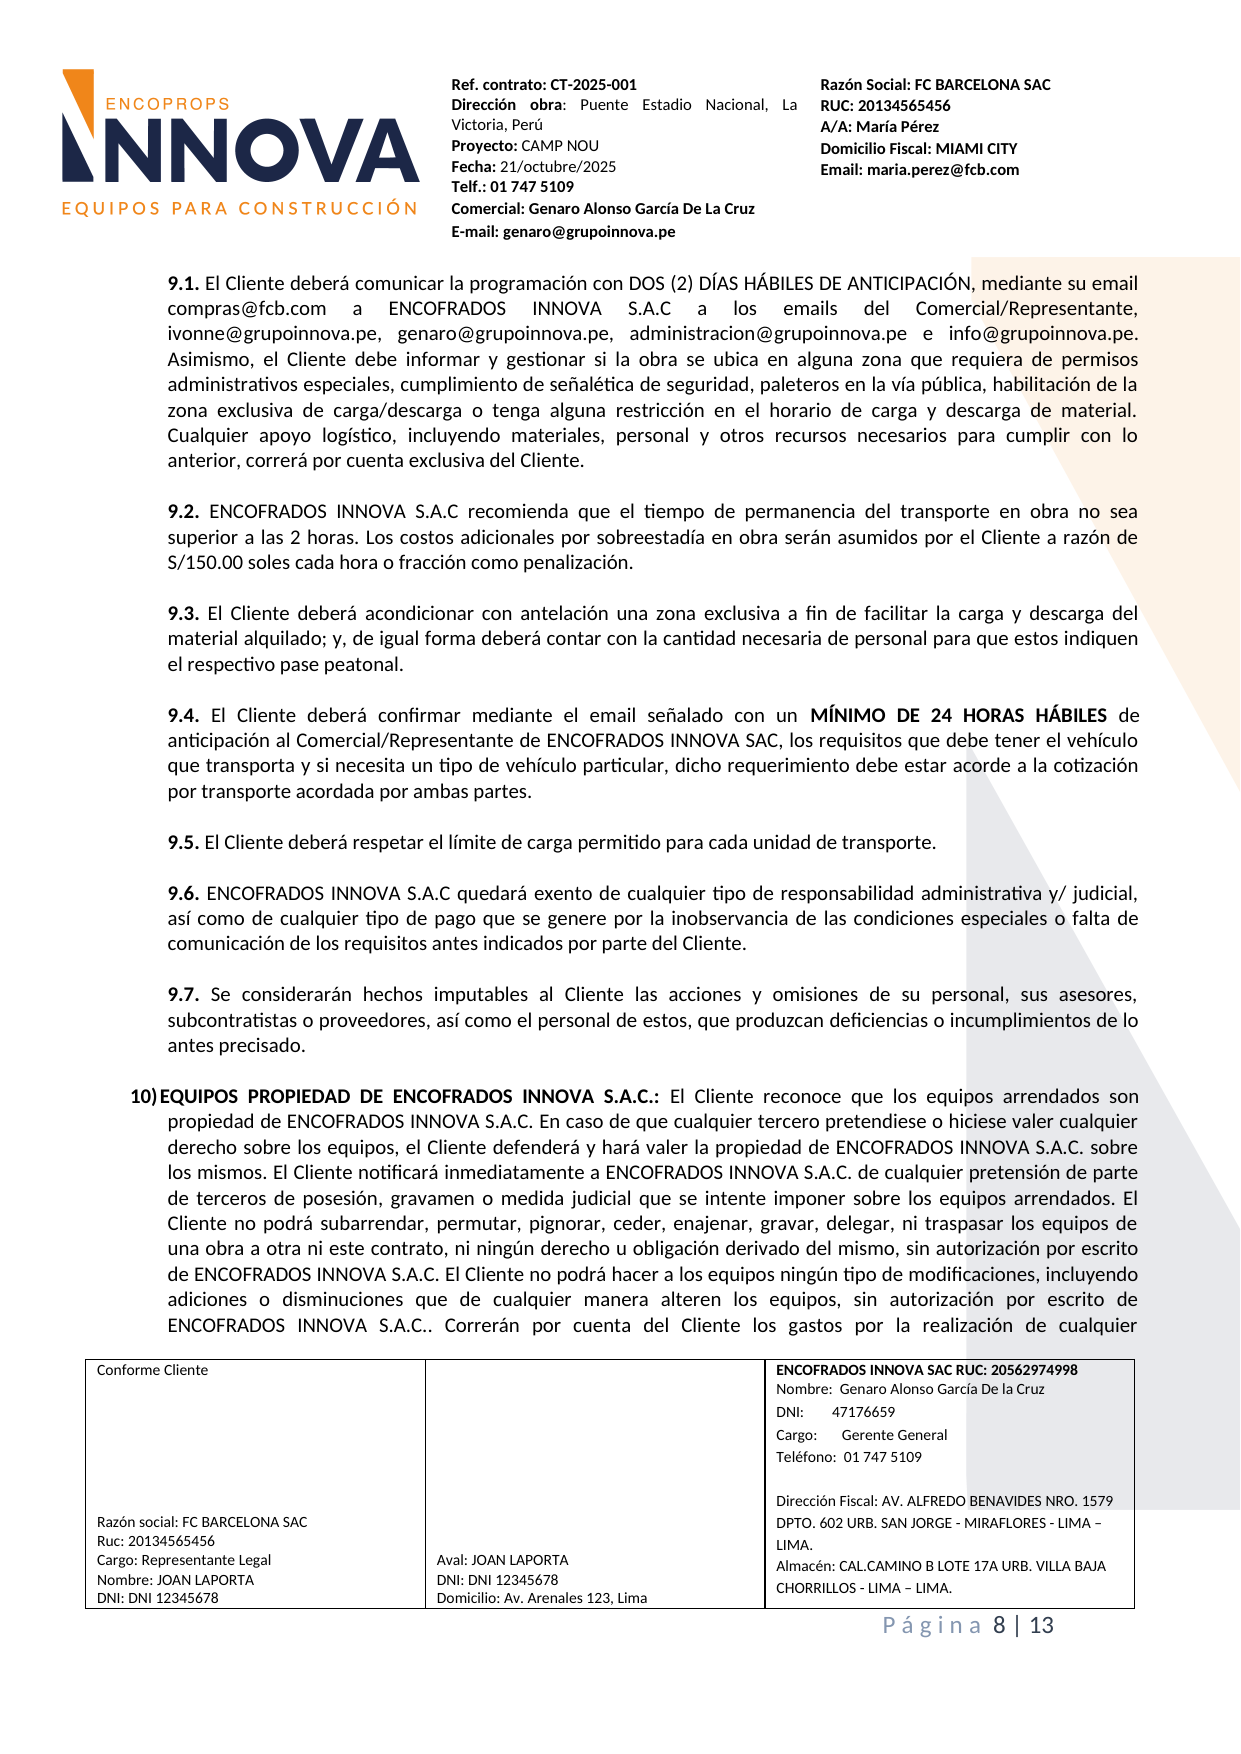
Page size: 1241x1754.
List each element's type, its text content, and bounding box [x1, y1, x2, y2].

picture [0, 0, 1241, 1753]
text 9.3. El Cliente deberá acondicionar con antelación una zona exclusiva a fin de facilitar la carga y descarga del material alquilado; y, de igual forma deberá contar con la cantidad necesaria de personal para que estos indiquen el respectivo pase peatonal. [167, 600, 1140, 676]
text 9.5. El Cliente deberá respetar el límite de carga permitido para cada unidad de transporte. [167, 829, 1140, 854]
text 9.1. El Cliente deberá comunicar la programación con DOS (2) DÍAS HÁBILES DE ANTICIPACIÓN, mediante su email compras@fcb.com a ENCOFRADOS INNOVA S.A.C a los emails del Comercial/Representante, ivonne@grupoinnova.pe, genaro@grupoinnova.pe, administracion@grupoinnova.pe e info@grupoinnova.pe. Asimismo, el Cliente debe informar y gestionar si la obra se ubica en alguna zona que requiera de permisos administrativos especiales, cumplimiento de señalética de seguridad, paleteros en la vía pública, habilitación de la zona exclusiva de carga/descarga o tenga alguna restricción en el horario de carga y descarga de material. Cualquier apoyo logístico, incluyendo materiales, personal y otros recursos necesarios para cumplir con lo anterior, correrá por cuenta exclusiva del Cliente. [167, 270, 1140, 473]
text 9.7. Se considerarán hechos imputables al Cliente las acciones y omisiones de su personal, sus asesores, subcontratistas o proveedores, así como el personal de estos, que produzcan deficiencias o incumplimientos de lo antes precisado. [167, 981, 1140, 1058]
text 9.2. ENCOFRADOS INNOVA S.A.C recomienda que el tiempo de permanencia del transporte en obra no sea superior a las 2 horas. Los costos adicionales por sobreestadía en obra serán asumidos por el Cliente a razón de S/150.00 soles cada hora o fracción como penalización. [167, 498, 1140, 575]
text 9.4. El Cliente deberá confirmar mediante el email señalado con un MÍNIMO DE 24 HORAS HÁBILES de anticipación al Comercial/Representante de ENCOFRADOS INNOVA SAC, los requisitos que debe tener el vehículo que transporta y si necesita un tipo de vehículo particular, dicho requerimiento debe estar acorde a la cotización por transporte acordada por ambas partes. [167, 702, 1140, 803]
text 9.6. ENCOFRADOS INNOVA S.A.C quedará exento de cualquier tipo de responsabilidad administrativa y/ judicial, así como de cualquier tipo de pago que se genere por la inobservancia de las condiciones especiales o falta de comunicación de los requisitos antes indicados por parte del Cliente. [167, 880, 1140, 956]
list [130, 1083, 1140, 1337]
